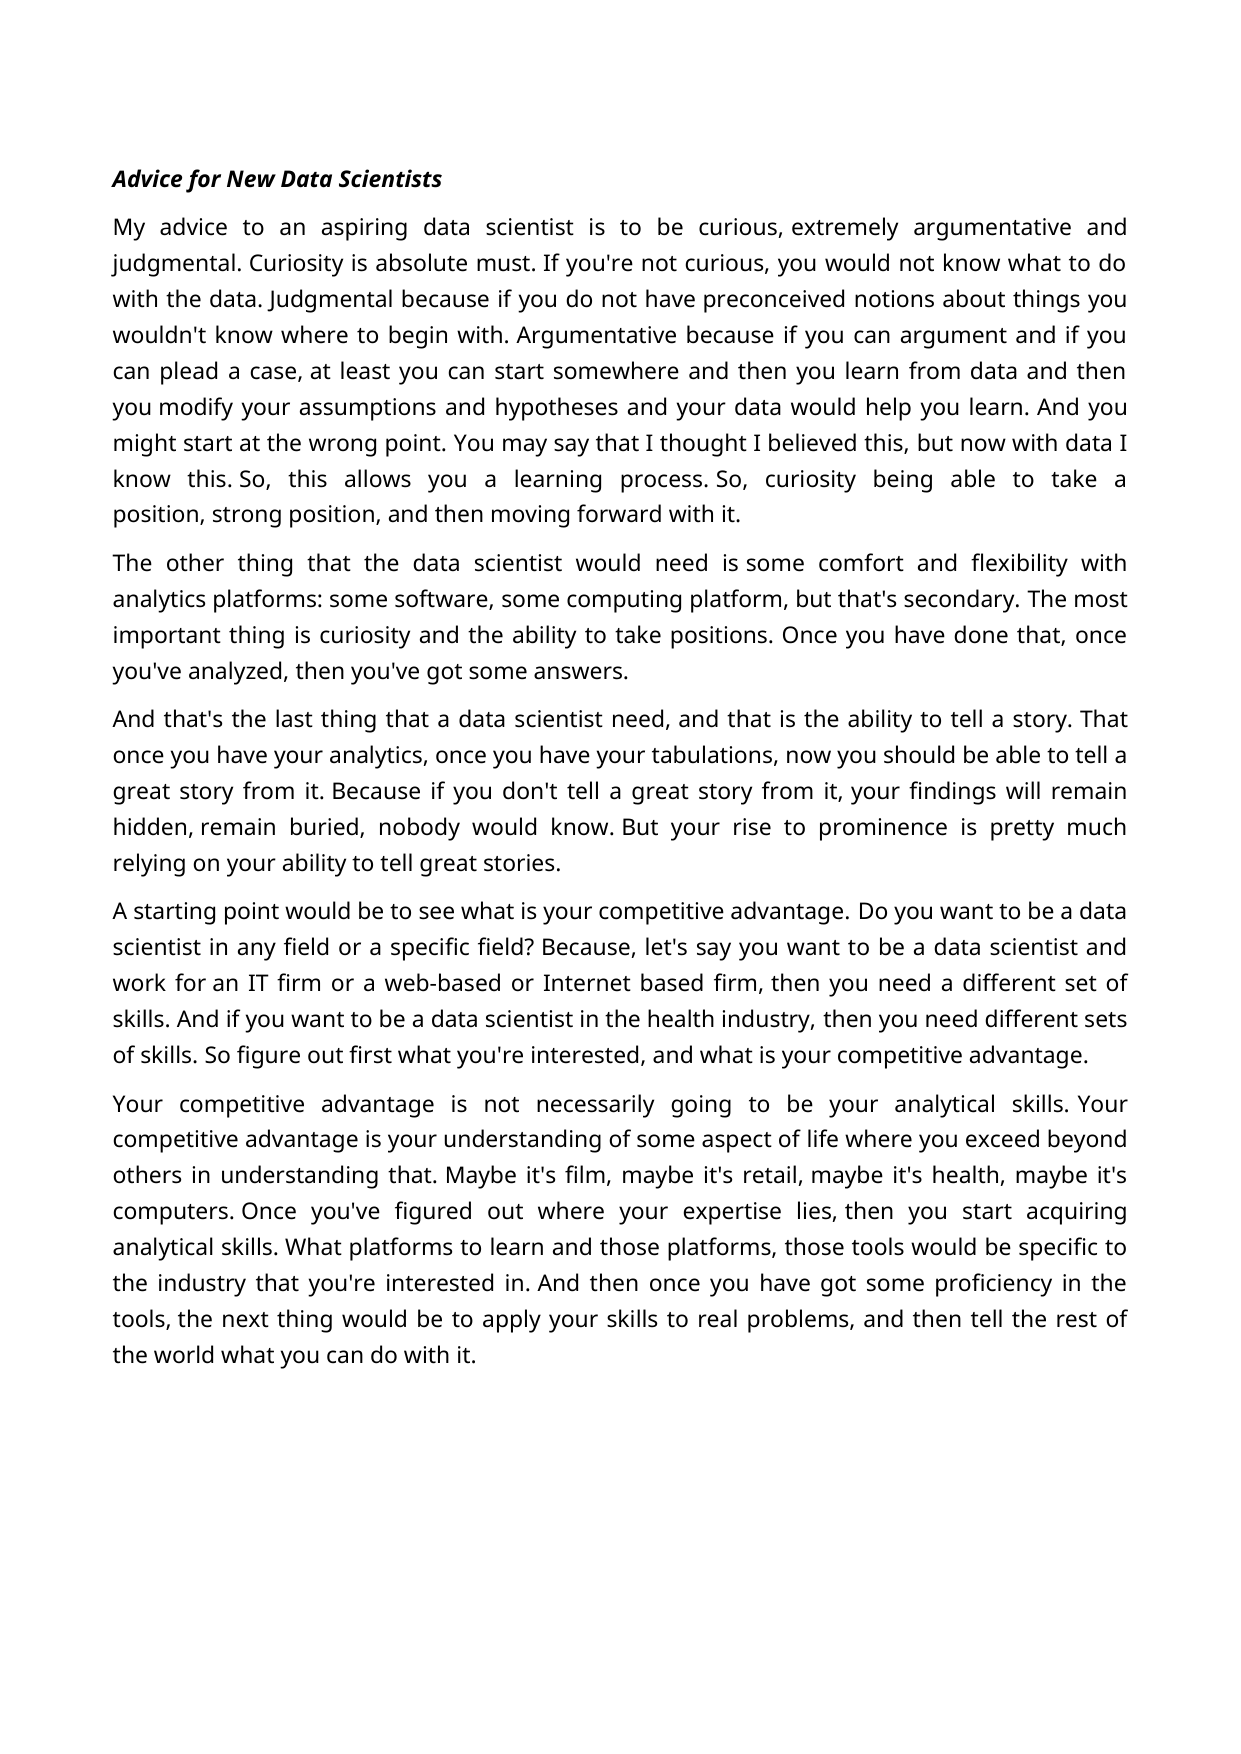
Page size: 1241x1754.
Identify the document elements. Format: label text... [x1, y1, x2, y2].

text A starting point would be to see what is your competitive advantage. Do you want to be a data scientist in any field or a specific field? Because, let's say you want to be a data scientist and work for an IT firm or a web-based or Internet based firm, then you need a different set of skills. And if you want to be a data scientist in the health industry, then you need different sets of skills. So figure out first what you're interested, and what is your competitive advantage. [112, 895, 1128, 1070]
text Advice for New Data Scientists [112, 162, 1128, 194]
text And that's the last thing that a data scientist need, and that is the ability to tell a story. That once you have your analytics, once you have your tabulations, now you should be able to tell a great story from it. Because if you don't tell a great story from it, your findings will remain hidden, remain buried, nobody would know. But your rise to prominence is pretty much relying on your ability to tell great stories. [112, 703, 1128, 878]
text The other thing that the data scientist would need is some comfort and flexibility with analytics platforms: some software, some computing platform, but that's secondary. The most important thing is curiosity and the ability to take positions. Once you have done that, once you've analyzed, then you've got some answers. [112, 547, 1128, 686]
text Your competitive advantage is not necessarily going to be your analytical skills. Your competitive advantage is your understanding of some aspect of life where you exceed beyond others in understanding that. Maybe it's film, maybe it's retail, maybe it's health, maybe it's computers. Once you've figured out where your expertise lies, then you start acquiring analytical skills. What platforms to learn and those platforms, those tools would be specific to the industry that you're interested in. And then once you have got some proficiency in the tools, the next thing would be to apply your skills to real problems, and then tell the rest of the world what you can do with it. [112, 1087, 1128, 1370]
text My advice to an aspiring data scientist is to be curious, extremely argumentative and judgmental. Curiosity is absolute must. If you're not curious, you would not know what to do with the data. Judgmental because if you do not have preconceived notions about things you wouldn't know where to begin with. Argumentative because if you can argument and if you can plead a case, at least you can start somewhere and then you learn from data and then you modify your assumptions and hypotheses and your data would help you learn. And you might start at the wrong point. You may say that I thought I believed this, but now with data I know this. So, this allows you a learning process. So, curiosity being able to take a position, strong position, and then moving forward with it. [112, 211, 1128, 530]
